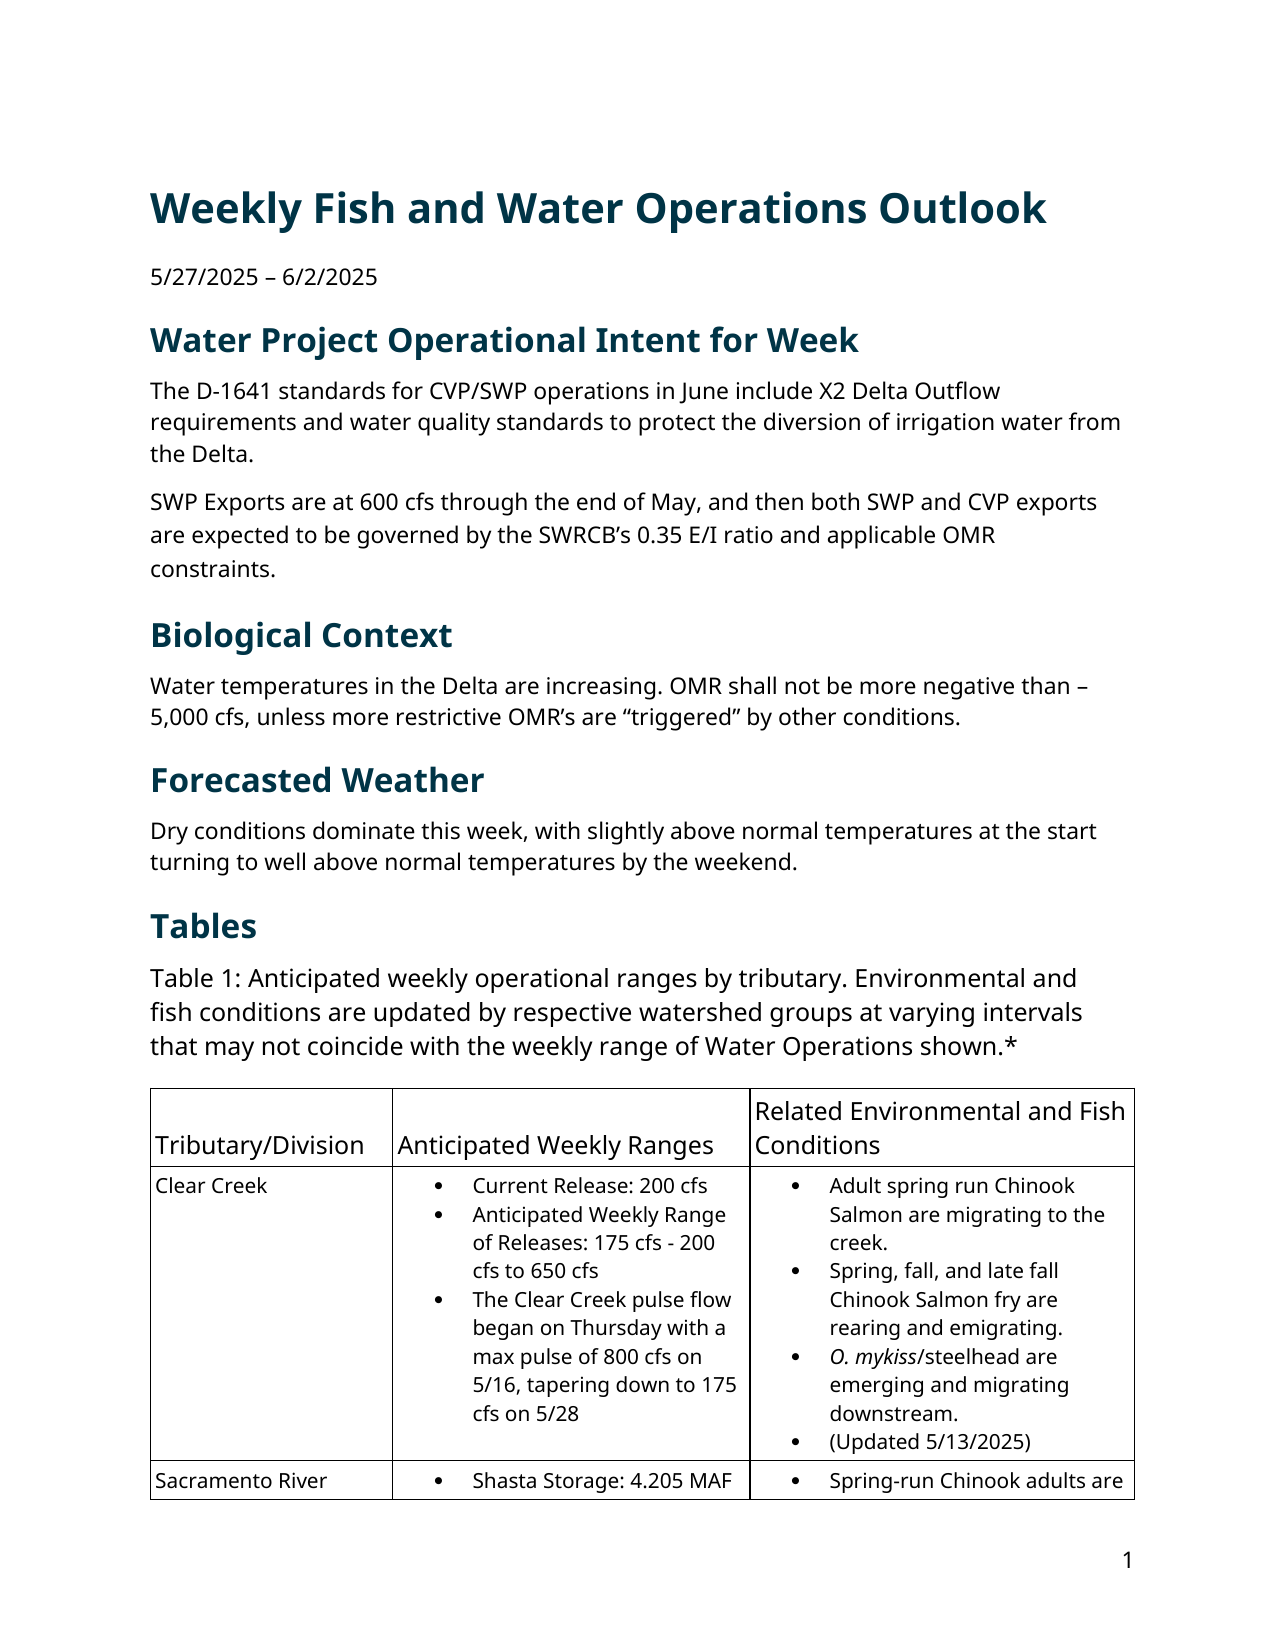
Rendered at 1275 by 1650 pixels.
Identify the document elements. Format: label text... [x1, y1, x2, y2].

text The D-1641 standards for CVP/SWP operations in June include X2 Delta Outflow requirements and water quality standards to protect the diversion of irrigation water from the Delta. [150, 375, 1125, 469]
table_header Anticipated Weekly Ranges [393, 1089, 749, 1166]
subtitle Tables [150, 903, 1125, 948]
title Table 1: Anticipated weekly operational ranges by tributary. Environmental and fish conditions are updated by respective watershed groups at varying intervals that may not coincide with the weekly range of Water Operations shown.* [150, 961, 1125, 1063]
text 5/27/2025 – 6/2/2025 [150, 261, 1125, 292]
text SWP Exports are at 600 cfs through the end of May, and then both SWP and CVP exports are expected to be governed by the SWRCB’s 0.35 E/I ratio and applicable OMR constraints. [150, 486, 1125, 584]
text Water temperatures in the Delta are increasing. OMR shall not be more negative than –5,000 cfs, unless more restrictive OMR’s are “triggered” by other conditions. [150, 670, 1125, 732]
table_header Tributary/Division [151, 1089, 392, 1166]
subtitle Forecasted Weather [150, 757, 1125, 803]
subtitle Water Project Operational Intent for Week [150, 317, 1125, 363]
table_cell Clear Creek [151, 1167, 392, 1460]
subtitle Biological Context [150, 612, 1125, 657]
table_cell Sacramento River [151, 1461, 392, 1499]
table_header Related Environmental and Fish Conditions [751, 1089, 1134, 1166]
table_cell Adult spring run Chinook Salmon are migrating to the creek. Spring, fall, and late fall Chinook Salmon fry are rearing and emigrating. O. mykiss/steelhead are emerging and migrating downstream. (Updated 5/13/2025) [751, 1167, 1134, 1460]
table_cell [751, 1461, 1134, 1499]
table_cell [393, 1461, 749, 1499]
table_cell Current Release: 200 cfs Anticipated Weekly Range of Releases: 175 cfs - 200 cfs to 650 cfs The Clear Creek pulse flow began on Thursday with a max pulse of 800 cfs on 5/16, tapering down to 175 cfs on 5/28 [393, 1167, 749, 1460]
text Dry conditions dominate this week, with slightly above normal temperatures at the start turning to well above normal temperatures by the weekend. [150, 815, 1125, 878]
subtitle Weekly Fish and Water Operations Outlook [150, 179, 1125, 236]
